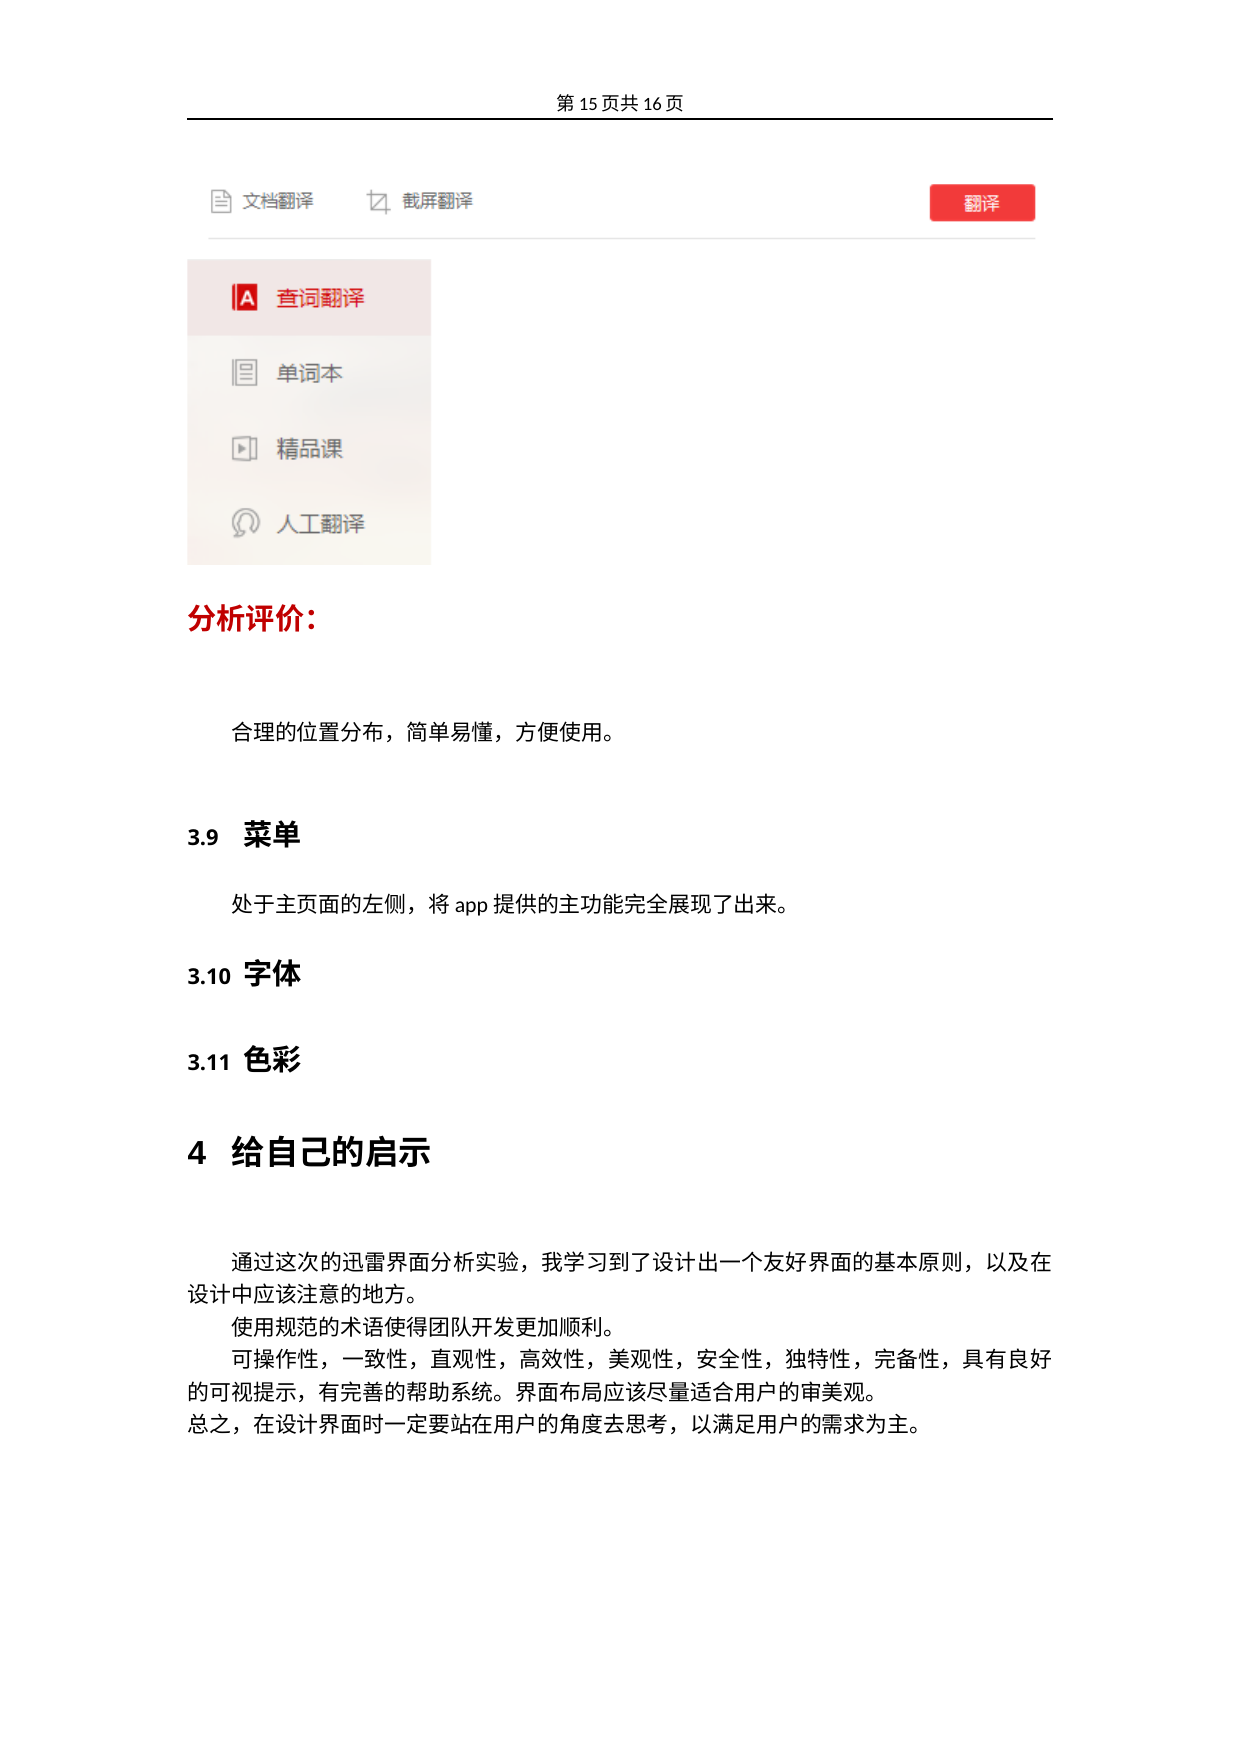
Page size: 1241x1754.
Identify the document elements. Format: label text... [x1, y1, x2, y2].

text 合理的位置分布，简单易懂，方便使用。 [187, 714, 1053, 747]
subtitle 给自己的启示 [187, 1117, 1053, 1182]
text 分析评价： [187, 584, 1053, 649]
picture [187, 162, 1053, 249]
subtitle 色彩 [187, 1025, 1053, 1090]
text 通过这次的迅雷界面分析实验，我学习到了设计出一个友好界面的基本原则，以及在设计中应该注意的地方。 [187, 1244, 1053, 1309]
text 可操作性，一致性，直观性，高效性，美观性，安全性，独特性，完备性，具有良好的可视提示，有完善的帮助系统。界面布局应该尽量适合用户的审美观。 [187, 1342, 1053, 1407]
text 处于主页面的左侧，将 app 提供的主功能完全展现了出来。 [187, 886, 1053, 919]
subtitle 字体 [187, 939, 1053, 1004]
subtitle 菜单 [187, 800, 1053, 865]
text 使用规范的术语使得团队开发更加顺利。 [187, 1309, 1053, 1342]
picture [187, 259, 436, 565]
text 总之，在设计界面时一定要站在用户的角度去思考，以满足用户的需求为主。 [187, 1407, 1053, 1439]
